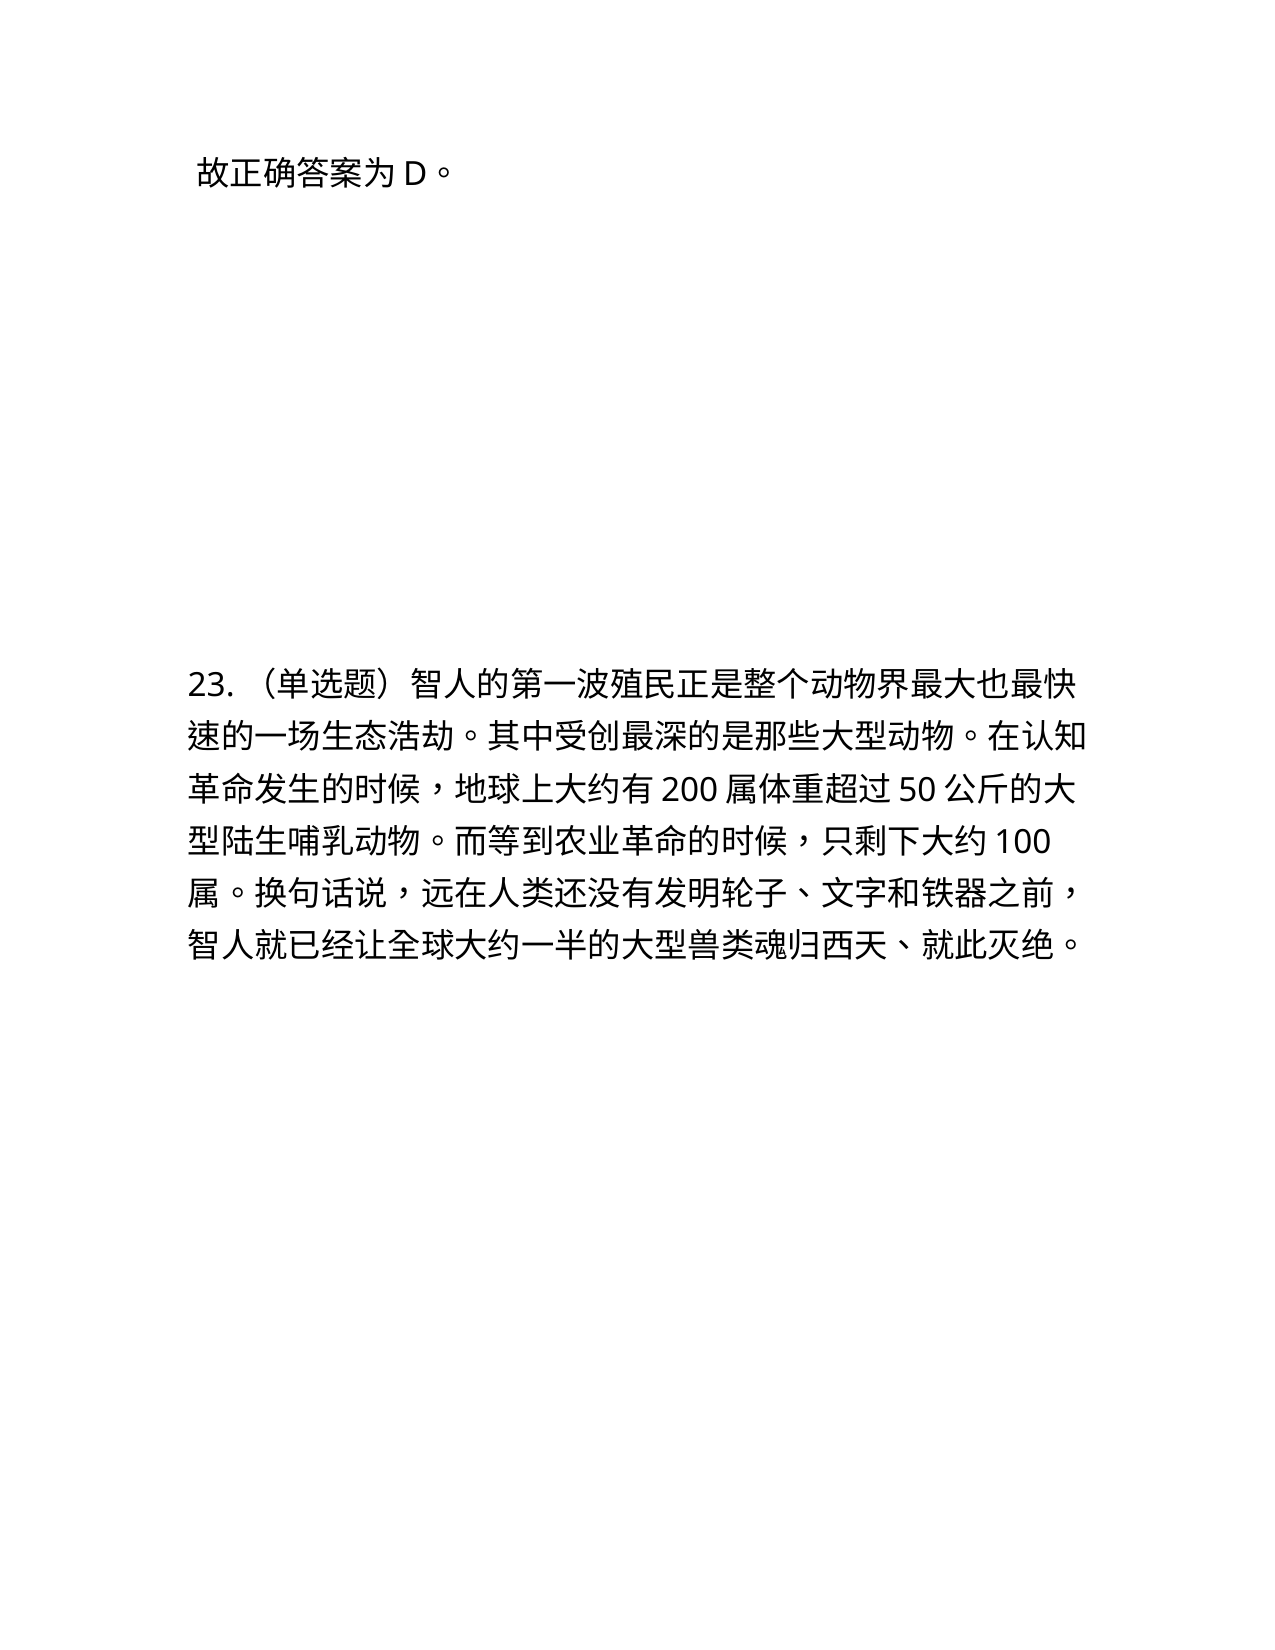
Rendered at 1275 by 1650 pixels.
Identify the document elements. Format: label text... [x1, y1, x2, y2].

text 逐一代入选项。 A项：白鸽是鸟类，杜鹃是花，二者无必然逻辑关系，帝王拥有权力，二者为对应关系，前后逻辑关系不一致，排除； B项：白鸽和橄榄枝都象征和平，政治和权力无必然逻辑关系，前后逻辑关系不一致，排除； C项：白鸽和好运无必然逻辑关系，宪法规定权利和义务，二者为对应关系，前后逻辑关系不一致，排除； D项：白鸽象征着和平，权杖象征着权利，前后逻辑关系一致，当选。 故正确答案为D。 [187, 150, 1087, 195]
